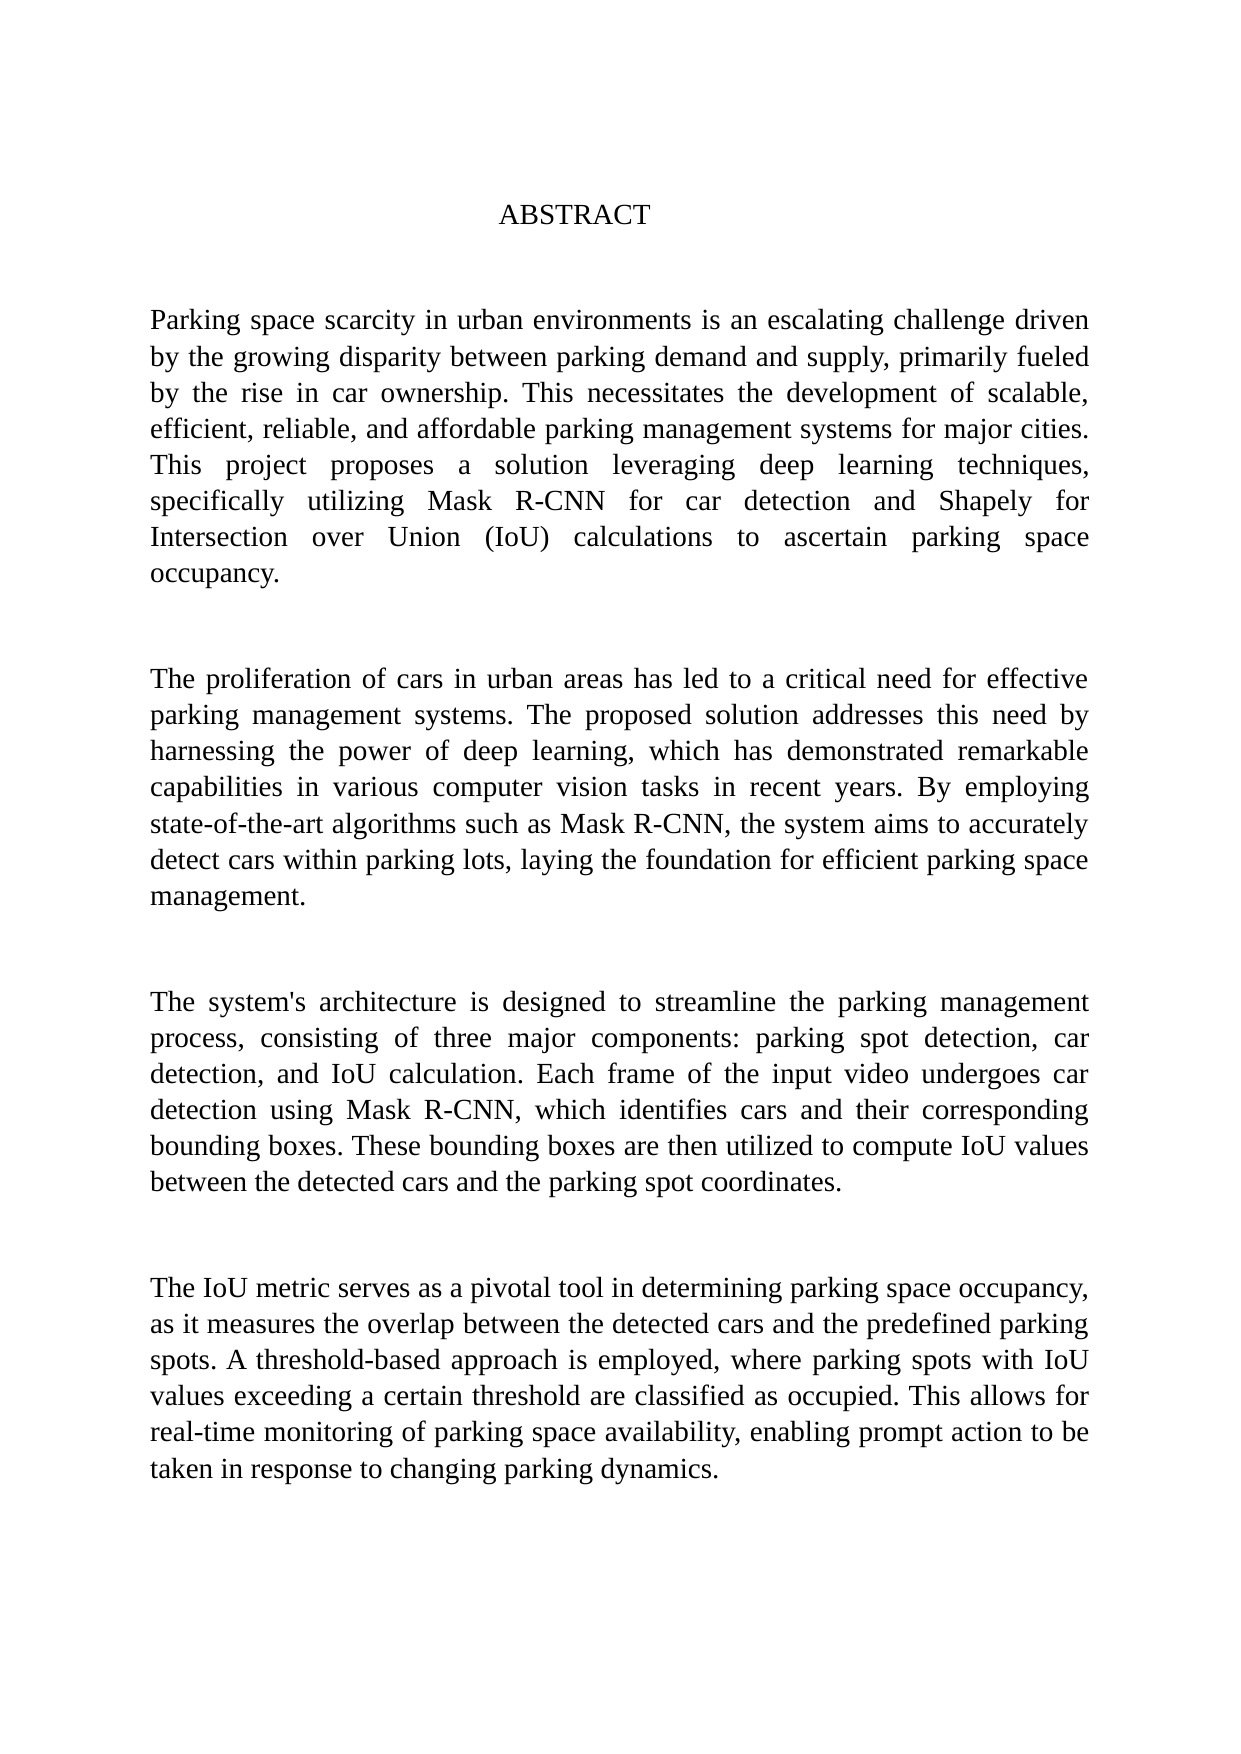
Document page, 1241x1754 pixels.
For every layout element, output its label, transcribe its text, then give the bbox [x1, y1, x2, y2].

text Parking space scarcity in urban environments is an escalating challenge driven by the growing disparity between parking demand and supply, primarily fueled by the rise in car ownership. This necessitates the development of scalable, efficient, reliable, and affordable parking management systems for major cities. This project proposes a solution leveraging deep learning techniques, specifically utilizing Mask R-CNN for car detection and Shapely for Intersection over Union (IoU) calculations to ascertain parking space occupancy. [150, 302, 1090, 589]
text ABSTRACT [150, 197, 1090, 230]
text The IoU metric serves as a pivotal tool in determining parking space occupancy, as it measures the overlap between the detected cars and the predefined parking spots. A threshold-based approach is employed, where parking spots with IoU values exceeding a certain threshold are classified as occupied. This allows for real-time monitoring of parking space availability, enabling prompt action to be taken in response to changing parking dynamics. [150, 1270, 1090, 1484]
text The proliferation of cars in urban areas has led to a critical need for effective parking management systems. The proposed solution addresses this need by harnessing the power of deep learning, which has demonstrated remarkable capabilities in various computer vision tasks in recent years. By employing state-of-the-art algorithms such as Mask R-CNN, the system aims to accurately detect cars within parking lots, laying the foundation for efficient parking space management. [150, 661, 1090, 912]
text The system's architecture is designed to streamline the parking management process, consisting of three major components: parking spot detection, car detection, and IoU calculation. Each frame of the input video undergoes car detection using Mask R-CNN, which identifies cars and their corresponding bounding boxes. These bounding boxes are then utilized to compute IoU values between the detected cars and the parking spot coordinates. [150, 984, 1090, 1198]
